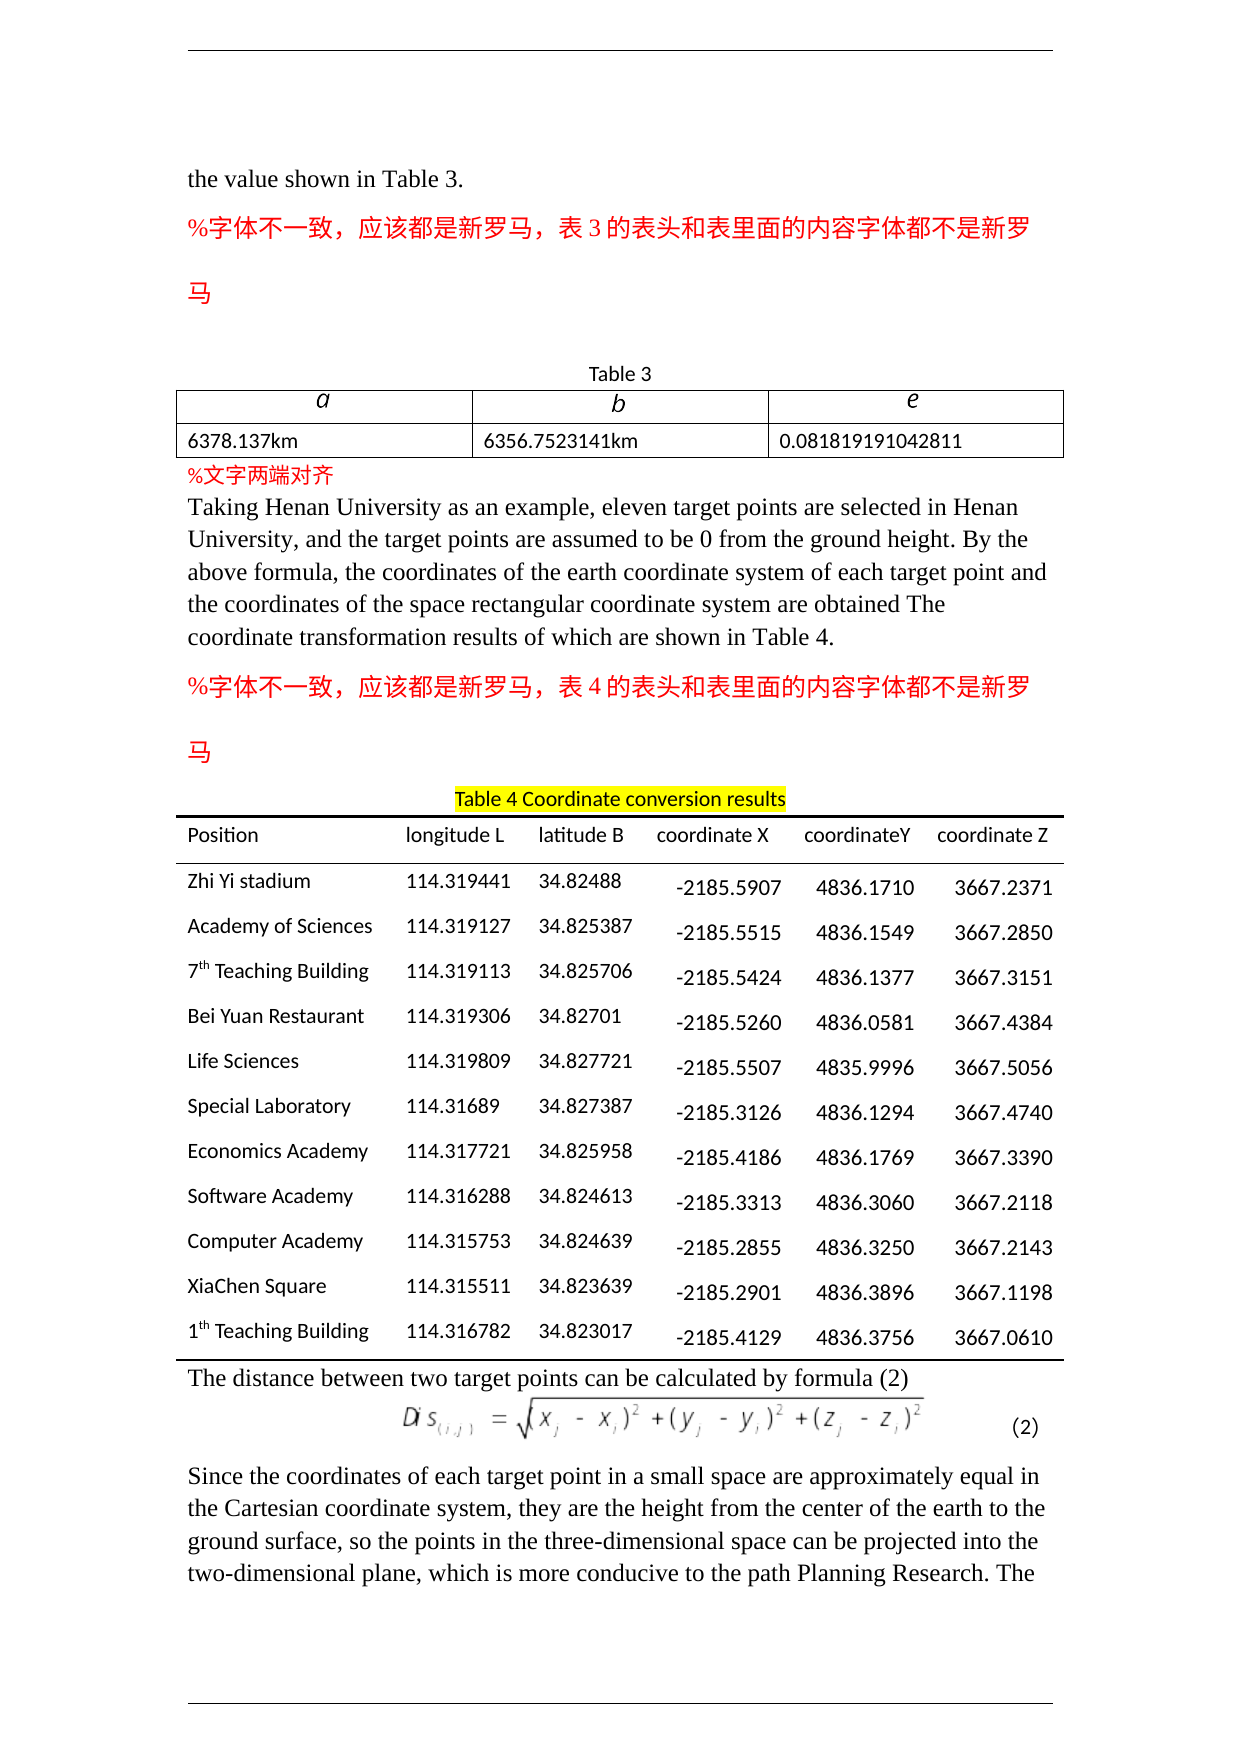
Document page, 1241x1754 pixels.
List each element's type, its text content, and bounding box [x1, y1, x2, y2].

table_cell 34.824639 [527, 1224, 645, 1269]
table_cell 34.825387 [527, 909, 645, 954]
table_cell 3667.3151 [926, 954, 1064, 999]
table_cell 34.823639 [527, 1269, 645, 1314]
table_cell 34.827721 [527, 1044, 645, 1089]
table_cell 114.315511 [394, 1269, 527, 1314]
table_cell 34.82488 [527, 864, 645, 909]
table_cell 114.319306 [394, 999, 527, 1044]
table_header coordinate X [645, 818, 793, 863]
table_header [769, 391, 1063, 423]
table_cell 114.315753 [394, 1224, 527, 1269]
table_cell 4836.3060 [793, 1179, 926, 1224]
table_cell 34.823017 [527, 1314, 645, 1359]
text The distance between two target points can be calculated by formula (2) [187, 1361, 1053, 1394]
table_cell 114.319809 [394, 1044, 527, 1089]
table_cell 114.319441 [394, 864, 527, 909]
table_cell 4836.0581 [793, 999, 926, 1044]
table_cell 3667.3390 [926, 1134, 1064, 1179]
table_cell -2185.5515 [645, 909, 793, 954]
table_header coordinate Z [926, 818, 1064, 863]
table_cell 6356.7523141km [473, 424, 768, 457]
text Table 3 [187, 357, 1053, 389]
table_cell 114.31689 [394, 1089, 527, 1134]
table_cell 3667.4740 [926, 1089, 1064, 1134]
table_cell 4836.3896 [793, 1269, 926, 1314]
table_cell 34.82701 [527, 999, 645, 1044]
table_cell 4835.9996 [793, 1044, 926, 1089]
table_cell 4836.3756 [793, 1314, 926, 1359]
text %字体不一致，应该都是新罗马，表4的表头和表里面的内容字体都不是新罗马 [187, 653, 1053, 783]
table_cell 114.319127 [394, 909, 527, 954]
table_header Position [176, 818, 394, 863]
table_cell Software Academy [176, 1179, 394, 1224]
table_cell 3667.2371 [926, 864, 1064, 909]
table_cell 3667.2118 [926, 1179, 1064, 1224]
table_cell 0.081819191042811 [769, 424, 1063, 457]
table_cell -2185.2901 [645, 1269, 793, 1314]
table_cell 4836.1549 [793, 909, 926, 954]
table_cell 34.827387 [527, 1089, 645, 1134]
table_cell 3667.4384 [926, 999, 1064, 1044]
table_header coordinateY [793, 818, 926, 863]
text Taking Henan University as an example, eleven target points are selected in Henan University, and the target points are assumed to be 0 from the ground height. By the above formula, the coordinates of the earth coordinate system of each target point and the coordinates of the space rectangular coordinate system are obtained The coordinate transformation results of which are shown in Table 4. [187, 490, 1053, 653]
table_cell Bei Yuan Restaurant [176, 999, 394, 1044]
table_cell 4836.1377 [793, 954, 926, 999]
table_cell 3667.2850 [926, 909, 1064, 954]
table_cell 1th Teaching Building [176, 1314, 394, 1359]
table_cell 114.319113 [394, 954, 527, 999]
table_cell -2185.2855 [645, 1224, 793, 1269]
table_cell -2185.5507 [645, 1044, 793, 1089]
table_cell 4836.1710 [793, 864, 926, 909]
table_cell -2185.4129 [645, 1314, 793, 1359]
table_cell 114.317721 [394, 1134, 527, 1179]
table_cell 4836.1769 [793, 1134, 926, 1179]
table_cell -2185.5424 [645, 954, 793, 999]
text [187, 1459, 1053, 1589]
table_cell 34.825958 [527, 1134, 645, 1179]
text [187, 162, 1053, 194]
table_cell XiaChen Square [176, 1269, 394, 1314]
table_cell 114.316288 [394, 1179, 527, 1224]
text （2） [187, 1394, 1053, 1459]
table_header [177, 391, 472, 423]
table_header latitude B [527, 818, 645, 863]
table_cell Computer Academy [176, 1224, 394, 1269]
table_cell 34.825706 [527, 954, 645, 999]
table_cell 3667.5056 [926, 1044, 1064, 1089]
text Table 4 Coordinate conversion results [187, 783, 1053, 815]
table_header longitude L [394, 818, 527, 863]
table_cell Economics Academy [176, 1134, 394, 1179]
table_cell 6378.137km [177, 424, 472, 457]
table_cell -2185.5260 [645, 999, 793, 1044]
text %字体不一致，应该都是新罗马，表3的表头和表里面的内容字体都不是新罗马 [187, 194, 1053, 324]
text %文字两端对齐 [187, 458, 1053, 490]
table_cell 3667.0610 [926, 1314, 1064, 1359]
table_cell 4836.3250 [793, 1224, 926, 1269]
table_cell Special Laboratory [176, 1089, 394, 1134]
table_cell Zhi Yi stadium [176, 864, 394, 909]
table_cell -2185.4186 [645, 1134, 793, 1179]
table_cell 3667.2143 [926, 1224, 1064, 1269]
table_cell 34.824613 [527, 1179, 645, 1224]
table_cell -2185.5907 [645, 864, 793, 909]
table_cell 7th Teaching Building [176, 954, 394, 999]
table_cell -2185.3126 [645, 1089, 793, 1134]
table_cell 4836.1294 [793, 1089, 926, 1134]
table_cell 114.316782 [394, 1314, 527, 1359]
table_cell -2185.3313 [645, 1179, 793, 1224]
table_cell Academy of Sciences [176, 909, 394, 954]
table_header [473, 391, 768, 423]
table_cell 3667.1198 [926, 1269, 1064, 1314]
table_cell Life Sciences [176, 1044, 394, 1089]
